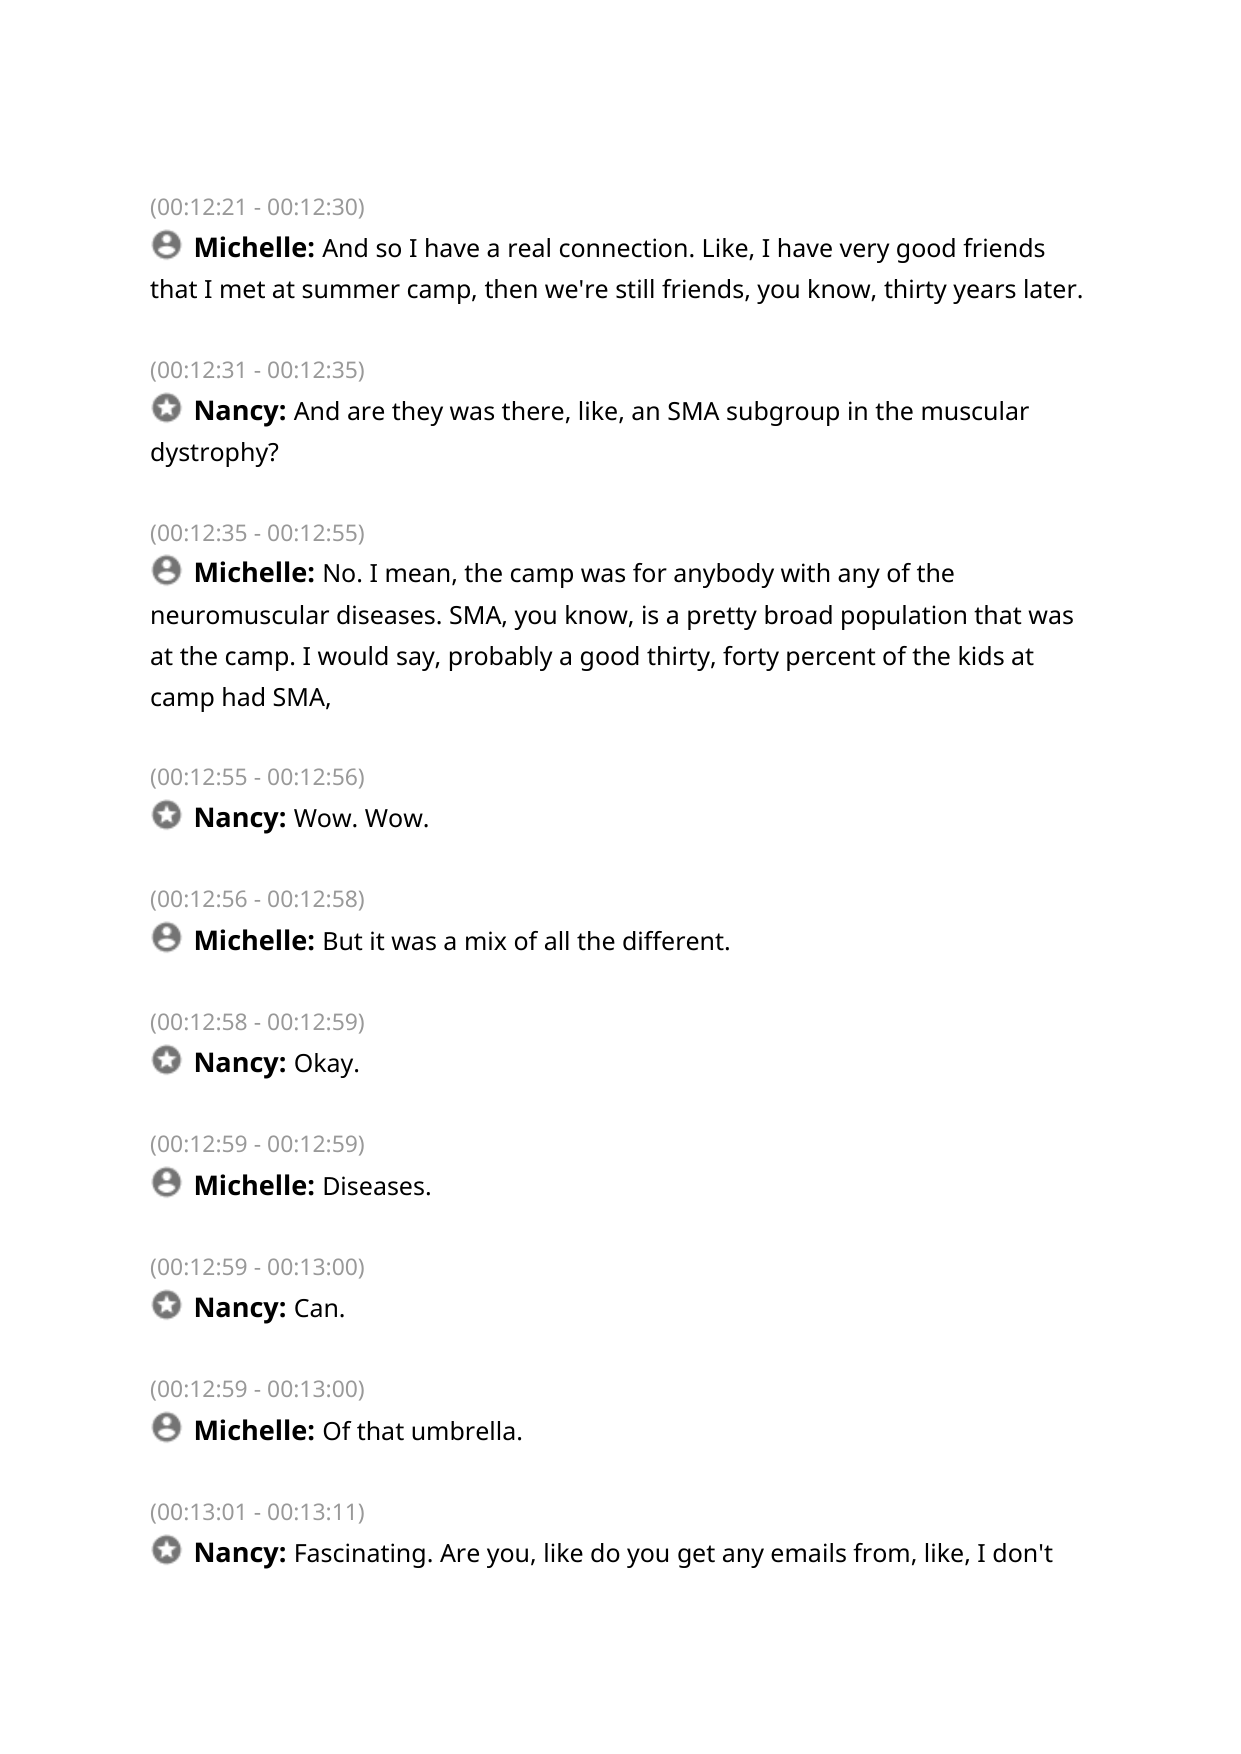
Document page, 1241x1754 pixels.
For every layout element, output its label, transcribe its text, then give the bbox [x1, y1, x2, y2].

picture [150, 1165, 184, 1200]
picture [150, 1043, 184, 1077]
text (00:12:21 - 00:12:30) [150, 191, 1090, 222]
text (00:12:59 - 00:13:00) [150, 1251, 1090, 1282]
picture [150, 1410, 184, 1445]
text Nancy: Okay. [150, 1043, 1090, 1080]
text (00:12:59 - 00:12:59) [150, 1128, 1090, 1160]
text (00:12:58 - 00:12:59) [150, 1006, 1090, 1037]
text (00:12:35 - 00:12:55) [150, 516, 1090, 548]
picture [150, 920, 184, 955]
text (00:12:55 - 00:12:56) [150, 761, 1090, 792]
picture [150, 391, 184, 425]
text Michelle: But it was a mix of all the different. [150, 921, 1090, 958]
picture [150, 228, 184, 262]
text (00:12:59 - 00:13:00) [150, 1373, 1090, 1405]
text Nancy: And are they was there, like, an SMA subgroup in the muscular dystrophy? [150, 391, 1090, 469]
text Michelle: Of that umbrella. [150, 1411, 1090, 1448]
text Michelle: No. I mean, the camp was for anybody with any of the neuromuscular diseases. SMA, you know, is a pretty broad population that was at the camp. I would say, probably a good thirty, forty percent of the kids at camp had SMA, [150, 554, 1090, 713]
text (00:12:31 - 00:12:35) [150, 354, 1090, 385]
text Michelle: Diseases. [150, 1166, 1090, 1203]
picture [150, 553, 184, 588]
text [150, 1533, 1090, 1570]
picture [150, 798, 184, 832]
picture [150, 1288, 184, 1322]
text Nancy: Can. [150, 1288, 1090, 1325]
picture [150, 1533, 184, 1567]
text Michelle: And so I have a real connection. Like, I have very good friends that I met at summer camp, then we're still friends, you know, thirty years later. [150, 228, 1090, 306]
text (00:13:01 - 00:13:11) [150, 1496, 1090, 1527]
text (00:12:56 - 00:12:58) [150, 883, 1090, 915]
text Nancy: Wow. Wow. [150, 798, 1090, 835]
